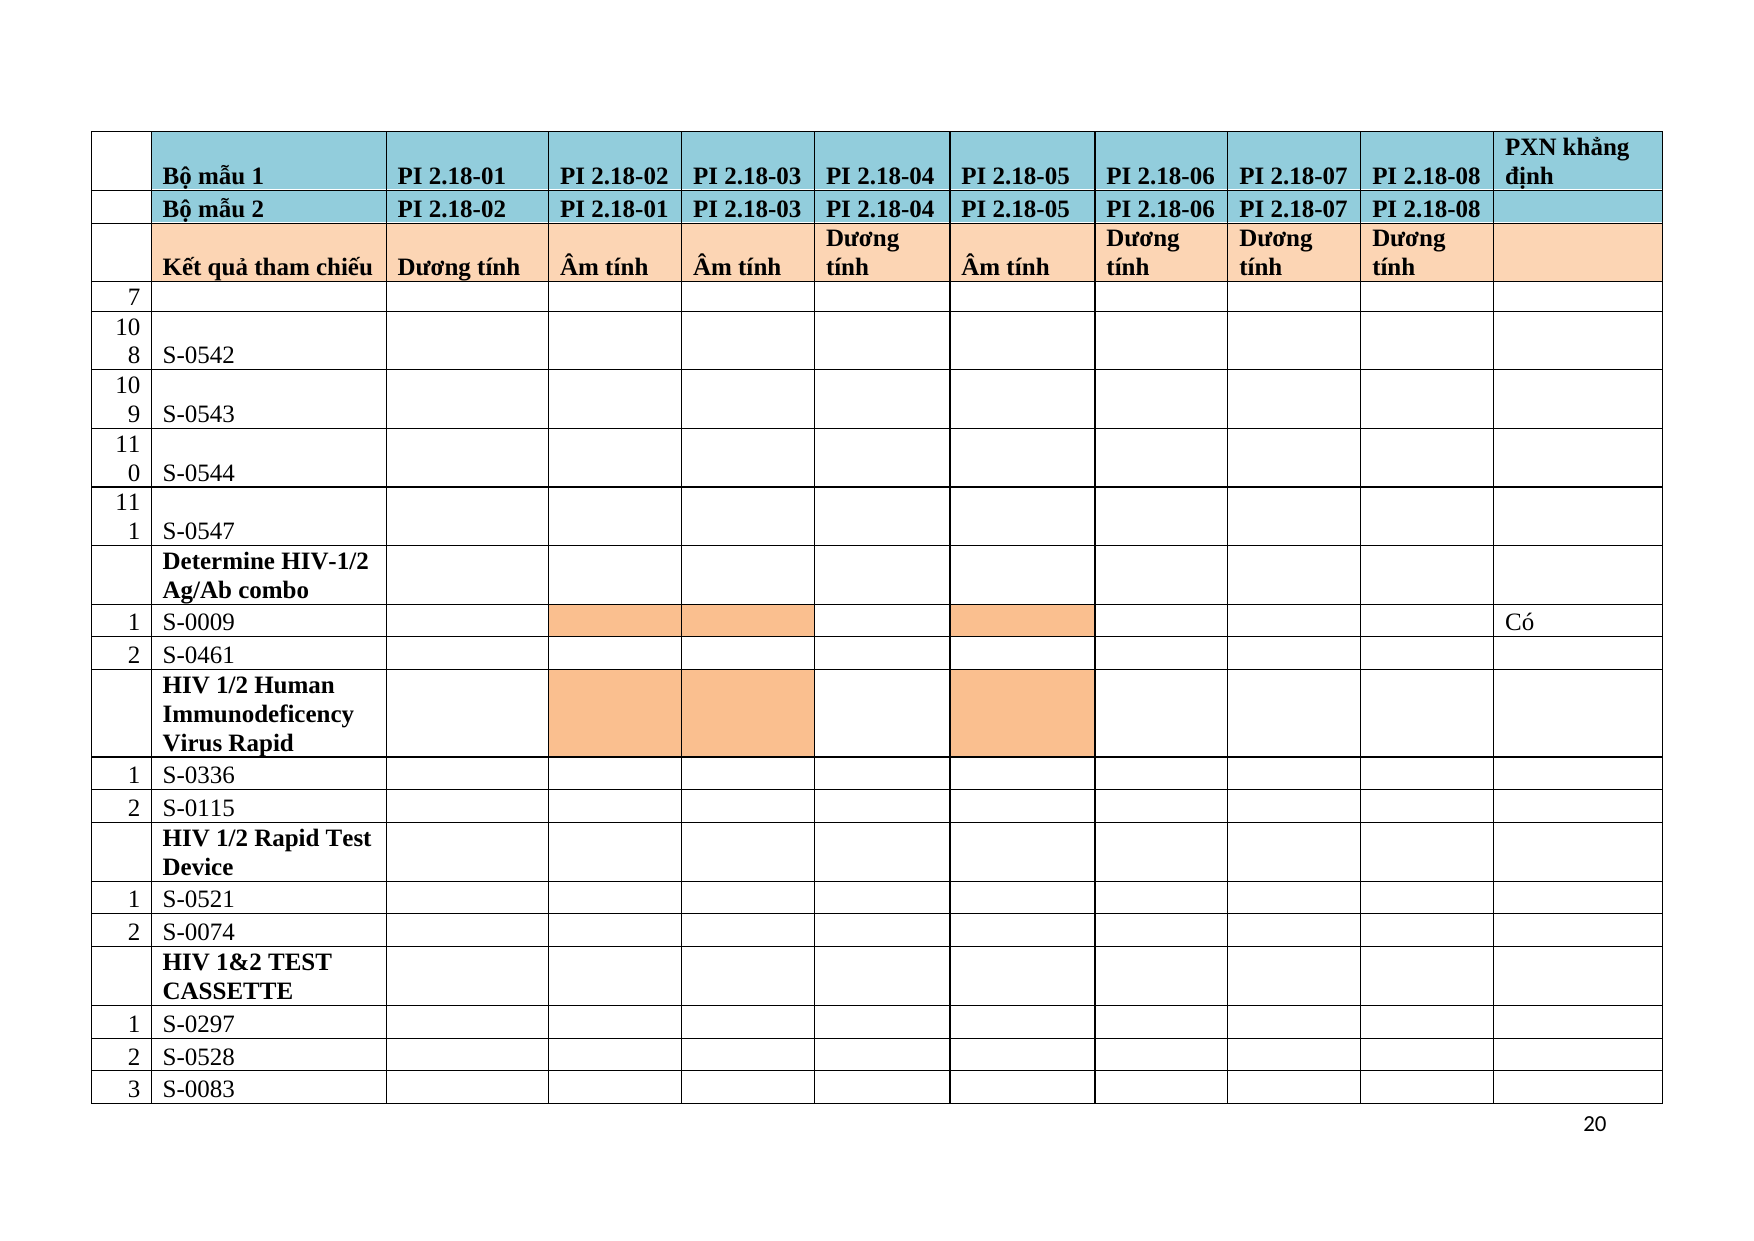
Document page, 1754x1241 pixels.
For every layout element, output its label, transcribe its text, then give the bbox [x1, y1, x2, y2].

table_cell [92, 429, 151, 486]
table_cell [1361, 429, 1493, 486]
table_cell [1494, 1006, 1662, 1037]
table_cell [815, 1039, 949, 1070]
table_cell [1494, 191, 1662, 222]
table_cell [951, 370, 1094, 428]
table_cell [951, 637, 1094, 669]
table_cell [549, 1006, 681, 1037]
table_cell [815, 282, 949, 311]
table_header PI 2.18-04 [815, 132, 949, 189]
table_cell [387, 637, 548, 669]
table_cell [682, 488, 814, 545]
table_cell [92, 224, 151, 281]
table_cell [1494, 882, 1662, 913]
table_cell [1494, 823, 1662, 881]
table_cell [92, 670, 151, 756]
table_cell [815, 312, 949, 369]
table_cell Kết quả tham chiếu [152, 224, 386, 281]
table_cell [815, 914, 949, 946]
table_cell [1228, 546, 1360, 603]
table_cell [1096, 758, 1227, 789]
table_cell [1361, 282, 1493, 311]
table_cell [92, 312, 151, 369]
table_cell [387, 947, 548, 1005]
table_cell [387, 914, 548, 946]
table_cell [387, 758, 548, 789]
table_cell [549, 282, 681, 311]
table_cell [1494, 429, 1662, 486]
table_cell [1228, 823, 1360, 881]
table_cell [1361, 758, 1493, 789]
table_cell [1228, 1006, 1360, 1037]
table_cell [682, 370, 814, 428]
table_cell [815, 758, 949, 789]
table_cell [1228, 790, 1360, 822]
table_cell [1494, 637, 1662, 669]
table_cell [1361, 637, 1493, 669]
table_header PI 2.18-02 [549, 132, 681, 189]
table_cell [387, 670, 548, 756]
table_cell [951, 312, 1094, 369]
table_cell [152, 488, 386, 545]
table_header PI 2.18-07 [1228, 132, 1360, 189]
table_cell Dương tính [815, 224, 949, 281]
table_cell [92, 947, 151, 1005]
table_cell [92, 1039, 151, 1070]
table_cell Bộ mẫu 2 [152, 191, 386, 222]
table_cell PI 2.18-05 [951, 191, 1094, 222]
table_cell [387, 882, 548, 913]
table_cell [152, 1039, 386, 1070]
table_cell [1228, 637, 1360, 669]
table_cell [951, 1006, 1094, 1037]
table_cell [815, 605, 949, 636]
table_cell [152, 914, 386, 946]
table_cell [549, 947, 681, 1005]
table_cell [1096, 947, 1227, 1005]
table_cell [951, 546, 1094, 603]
table_cell PI 2.18-04 [815, 191, 949, 222]
table_header PI 2.18-03 [682, 132, 814, 189]
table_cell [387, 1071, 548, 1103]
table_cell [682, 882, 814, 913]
table_cell Dương tính [1096, 224, 1227, 281]
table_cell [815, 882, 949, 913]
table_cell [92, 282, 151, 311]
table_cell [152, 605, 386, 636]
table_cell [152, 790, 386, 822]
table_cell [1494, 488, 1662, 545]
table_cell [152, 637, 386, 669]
table_cell [1494, 224, 1662, 281]
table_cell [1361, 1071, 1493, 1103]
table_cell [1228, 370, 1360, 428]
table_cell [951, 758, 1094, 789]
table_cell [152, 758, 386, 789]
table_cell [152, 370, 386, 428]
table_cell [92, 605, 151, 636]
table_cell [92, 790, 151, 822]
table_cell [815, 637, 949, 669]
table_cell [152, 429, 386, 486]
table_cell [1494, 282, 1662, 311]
table_cell PI 2.18-01 [549, 191, 681, 222]
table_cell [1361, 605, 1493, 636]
table_cell [92, 191, 151, 222]
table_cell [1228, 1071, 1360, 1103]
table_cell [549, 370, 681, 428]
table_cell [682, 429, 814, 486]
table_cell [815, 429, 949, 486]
table_header PI 2.18-01 [387, 132, 548, 189]
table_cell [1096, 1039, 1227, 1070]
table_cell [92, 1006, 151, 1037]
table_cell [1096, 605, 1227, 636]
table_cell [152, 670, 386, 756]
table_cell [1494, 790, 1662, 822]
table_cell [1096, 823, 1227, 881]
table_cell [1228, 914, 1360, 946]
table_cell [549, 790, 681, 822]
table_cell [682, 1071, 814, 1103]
table_cell PI 2.18-06 [1096, 191, 1227, 222]
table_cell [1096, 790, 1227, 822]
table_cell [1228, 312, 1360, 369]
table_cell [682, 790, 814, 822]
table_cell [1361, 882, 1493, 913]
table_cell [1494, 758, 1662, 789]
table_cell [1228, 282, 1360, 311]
table_cell Âm tính [682, 224, 814, 281]
table_header [92, 132, 151, 189]
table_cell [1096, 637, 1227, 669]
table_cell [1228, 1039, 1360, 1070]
table_header PXN khẳng định [1494, 132, 1662, 189]
table_cell Dương tính [1361, 224, 1493, 281]
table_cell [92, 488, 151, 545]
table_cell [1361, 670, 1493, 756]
table_cell Âm tính [549, 224, 681, 281]
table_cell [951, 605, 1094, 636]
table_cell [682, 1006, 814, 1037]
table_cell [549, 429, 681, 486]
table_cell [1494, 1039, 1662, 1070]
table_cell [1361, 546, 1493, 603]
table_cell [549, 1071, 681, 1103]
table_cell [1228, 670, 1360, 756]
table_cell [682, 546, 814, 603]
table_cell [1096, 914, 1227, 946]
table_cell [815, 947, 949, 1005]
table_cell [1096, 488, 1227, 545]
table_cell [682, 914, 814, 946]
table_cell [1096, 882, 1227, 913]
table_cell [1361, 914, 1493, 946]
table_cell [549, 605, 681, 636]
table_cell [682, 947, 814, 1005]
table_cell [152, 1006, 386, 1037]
table_cell PI 2.18-08 [1361, 191, 1493, 222]
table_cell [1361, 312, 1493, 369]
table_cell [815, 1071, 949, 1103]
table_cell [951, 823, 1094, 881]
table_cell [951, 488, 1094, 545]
table_cell Âm tính [951, 224, 1094, 281]
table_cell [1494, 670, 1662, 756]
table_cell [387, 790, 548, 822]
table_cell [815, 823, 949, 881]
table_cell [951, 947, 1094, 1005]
table_cell Dương tính [1228, 224, 1360, 281]
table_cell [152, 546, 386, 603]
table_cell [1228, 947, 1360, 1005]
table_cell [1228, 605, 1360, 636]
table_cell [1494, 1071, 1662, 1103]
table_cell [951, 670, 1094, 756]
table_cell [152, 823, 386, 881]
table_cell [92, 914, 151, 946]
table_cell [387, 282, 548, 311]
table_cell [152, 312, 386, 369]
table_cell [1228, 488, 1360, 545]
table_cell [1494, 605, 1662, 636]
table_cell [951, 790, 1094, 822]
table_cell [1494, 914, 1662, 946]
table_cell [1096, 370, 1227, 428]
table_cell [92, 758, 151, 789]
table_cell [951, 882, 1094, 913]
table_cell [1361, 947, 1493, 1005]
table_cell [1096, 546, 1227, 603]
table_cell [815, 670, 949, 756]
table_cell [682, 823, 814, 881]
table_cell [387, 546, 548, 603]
table_cell PI 2.18-07 [1228, 191, 1360, 222]
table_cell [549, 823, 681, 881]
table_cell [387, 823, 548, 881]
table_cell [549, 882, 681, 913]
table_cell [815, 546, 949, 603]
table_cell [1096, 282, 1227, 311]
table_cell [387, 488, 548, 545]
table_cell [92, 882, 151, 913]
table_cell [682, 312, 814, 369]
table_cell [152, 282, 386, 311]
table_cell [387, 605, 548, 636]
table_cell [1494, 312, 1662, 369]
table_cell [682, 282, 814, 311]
table_cell PI 2.18-02 [387, 191, 548, 222]
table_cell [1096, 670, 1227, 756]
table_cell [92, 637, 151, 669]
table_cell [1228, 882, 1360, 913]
table_header PI 2.18-08 [1361, 132, 1493, 189]
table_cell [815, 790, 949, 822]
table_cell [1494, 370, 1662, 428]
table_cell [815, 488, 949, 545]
table_header PI 2.18-06 [1096, 132, 1227, 189]
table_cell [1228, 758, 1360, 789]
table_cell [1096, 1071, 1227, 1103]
table_header PI 2.18-05 [951, 132, 1094, 189]
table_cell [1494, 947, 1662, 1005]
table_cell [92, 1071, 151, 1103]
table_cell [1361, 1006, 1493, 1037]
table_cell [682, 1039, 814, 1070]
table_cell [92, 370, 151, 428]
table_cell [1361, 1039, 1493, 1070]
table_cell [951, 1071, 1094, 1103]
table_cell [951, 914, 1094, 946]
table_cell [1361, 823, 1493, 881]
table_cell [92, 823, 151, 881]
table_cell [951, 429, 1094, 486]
table_cell PI 2.18-03 [682, 191, 814, 222]
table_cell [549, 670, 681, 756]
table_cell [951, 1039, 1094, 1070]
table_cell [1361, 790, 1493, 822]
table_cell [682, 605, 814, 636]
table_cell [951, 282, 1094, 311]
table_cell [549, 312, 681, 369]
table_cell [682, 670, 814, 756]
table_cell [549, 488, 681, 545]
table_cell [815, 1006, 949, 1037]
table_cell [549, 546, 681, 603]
table_cell Dương tính [387, 224, 548, 281]
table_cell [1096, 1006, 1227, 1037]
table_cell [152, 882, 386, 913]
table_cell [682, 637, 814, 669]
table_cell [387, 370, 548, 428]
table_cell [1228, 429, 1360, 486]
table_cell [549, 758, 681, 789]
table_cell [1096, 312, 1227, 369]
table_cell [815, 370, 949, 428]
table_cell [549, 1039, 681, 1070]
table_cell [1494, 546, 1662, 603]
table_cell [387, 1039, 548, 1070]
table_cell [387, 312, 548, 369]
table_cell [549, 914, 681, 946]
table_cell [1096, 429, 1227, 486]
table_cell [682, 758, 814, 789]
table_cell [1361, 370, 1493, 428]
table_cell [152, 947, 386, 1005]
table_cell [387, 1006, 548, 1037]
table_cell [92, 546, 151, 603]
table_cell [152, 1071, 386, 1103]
table_header Bộ mẫu 1 [152, 132, 386, 189]
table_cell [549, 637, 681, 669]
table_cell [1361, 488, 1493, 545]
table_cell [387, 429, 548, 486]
